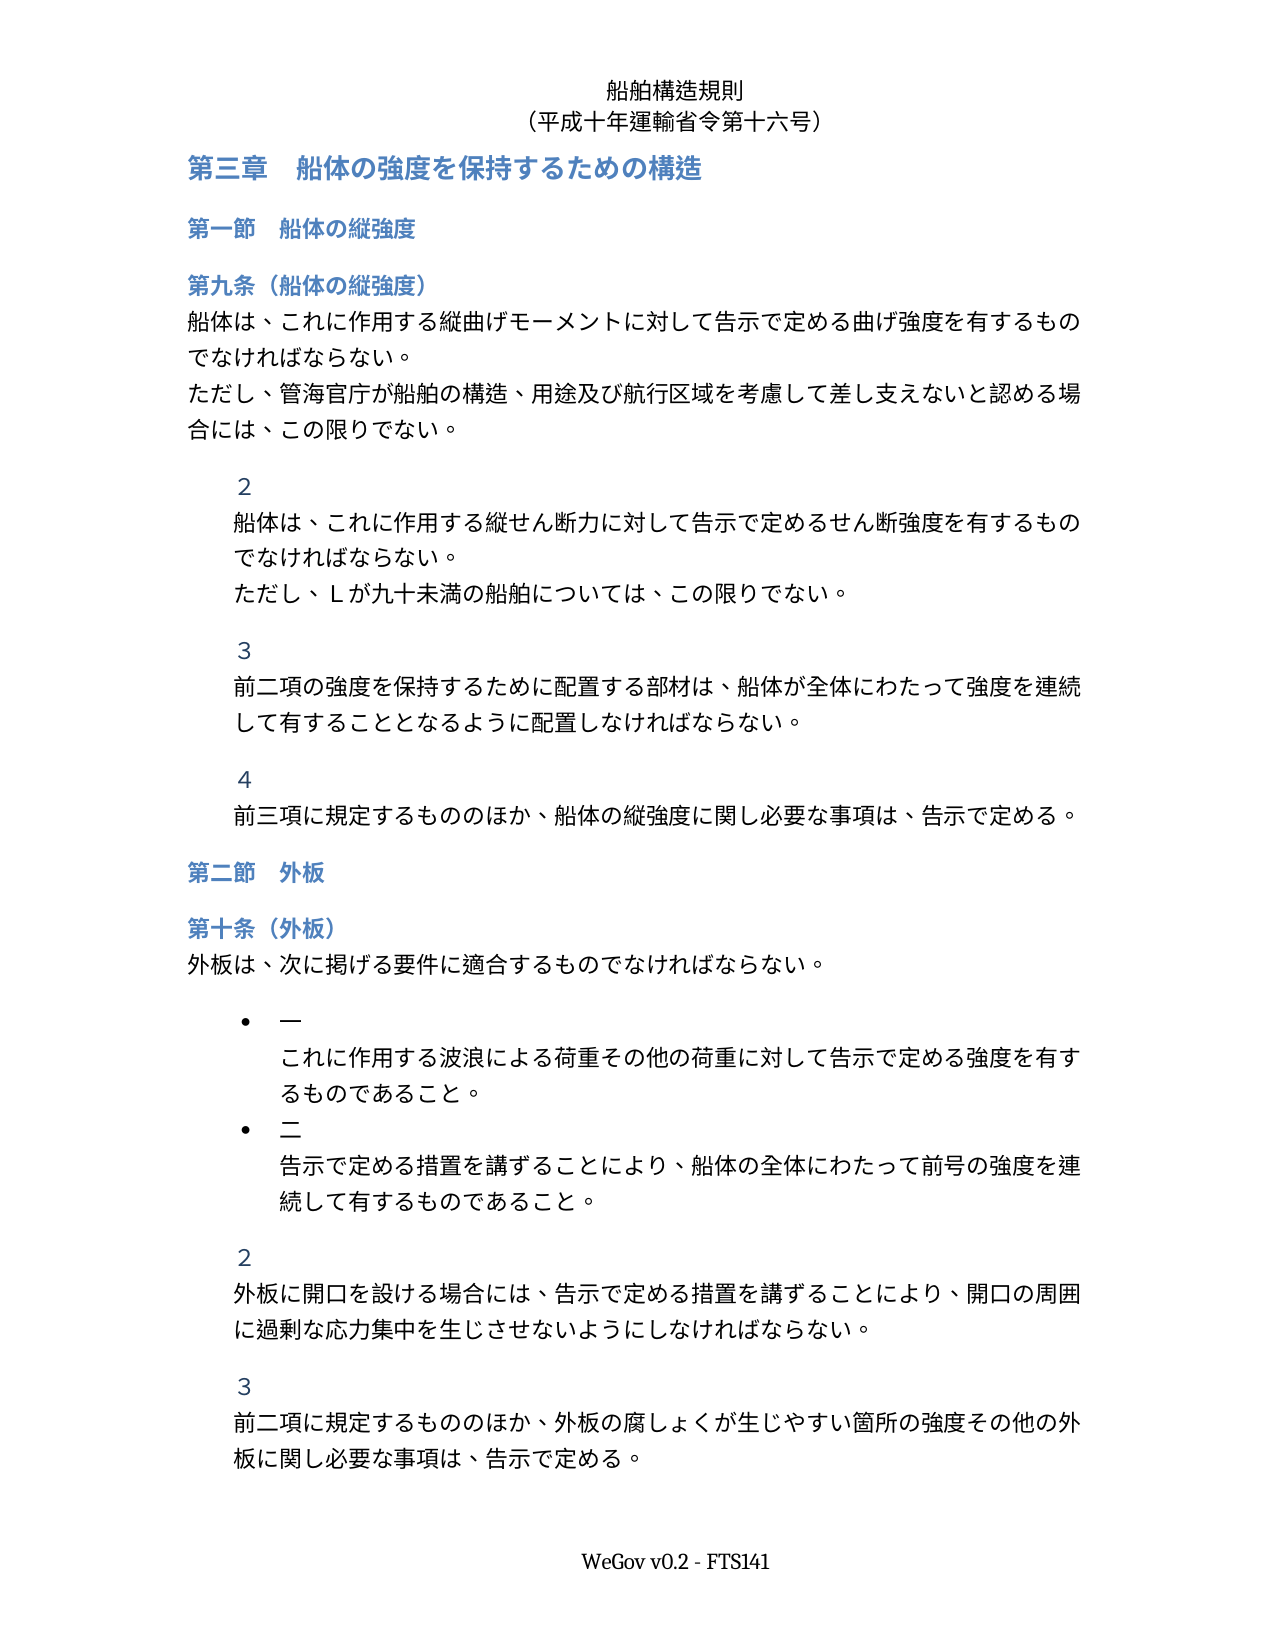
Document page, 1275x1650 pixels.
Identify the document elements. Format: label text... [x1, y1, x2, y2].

text 船体は、これに作用する縦曲げモーメントに対して告示で定める曲げ強度を有するものでなければならない。 ただし、管海官庁が船舶の構造、用途及び航行区域を考慮して差し支えないと認める場合には、この限りでない。 [187, 306, 1087, 445]
list 二 告示で定める措置を講ずることにより、船体の全体にわたって前号の強度を連続して有するものであること。 [242, 1114, 1087, 1217]
subtitle 第三章 船体の強度を保持するための構造 [187, 150, 1087, 187]
text 外板は、次に掲げる要件に適合するものでなければならない。 [187, 949, 1087, 980]
subtitle 第一節 船体の縦強度 [187, 213, 1087, 244]
list 一 これに作用する波浪による荷重その他の荷重に対して告示で定める強度を有するものであること。 [242, 1006, 1087, 1109]
subtitle 第十条（外板） [187, 913, 1087, 944]
text 外板に開口を設ける場合には、告示で定める措置を講ずることにより、開口の周囲に過剰な応力集中を生じさせないようにしなければならない。 [233, 1278, 1087, 1346]
subtitle ４ [233, 764, 1087, 795]
subtitle ３ [233, 635, 1087, 666]
subtitle 第九条（船体の縦強度） [187, 270, 1087, 301]
text 前二項に規定するもののほか、外板の腐しょくが生じやすい箇所の強度その他の外板に関し必要な事項は、告示で定める。 [233, 1407, 1087, 1474]
subtitle ３ [233, 1371, 1087, 1402]
subtitle ２ [233, 471, 1087, 502]
text 前三項に規定するもののほか、船体の縦強度に関し必要な事項は、告示で定める。 [233, 800, 1087, 831]
subtitle ２ [233, 1242, 1087, 1274]
text 船体は、これに作用する縦せん断力に対して告示で定めるせん断強度を有するものでなければならない。 ただし、Ｌが九十未満の船舶については、この限りでない。 [233, 506, 1087, 609]
text 前二項の強度を保持するために配置する部材は、船体が全体にわたって強度を連続して有することとなるように配置しなければならない。 [233, 671, 1087, 738]
subtitle 第二節 外板 [187, 856, 1087, 888]
